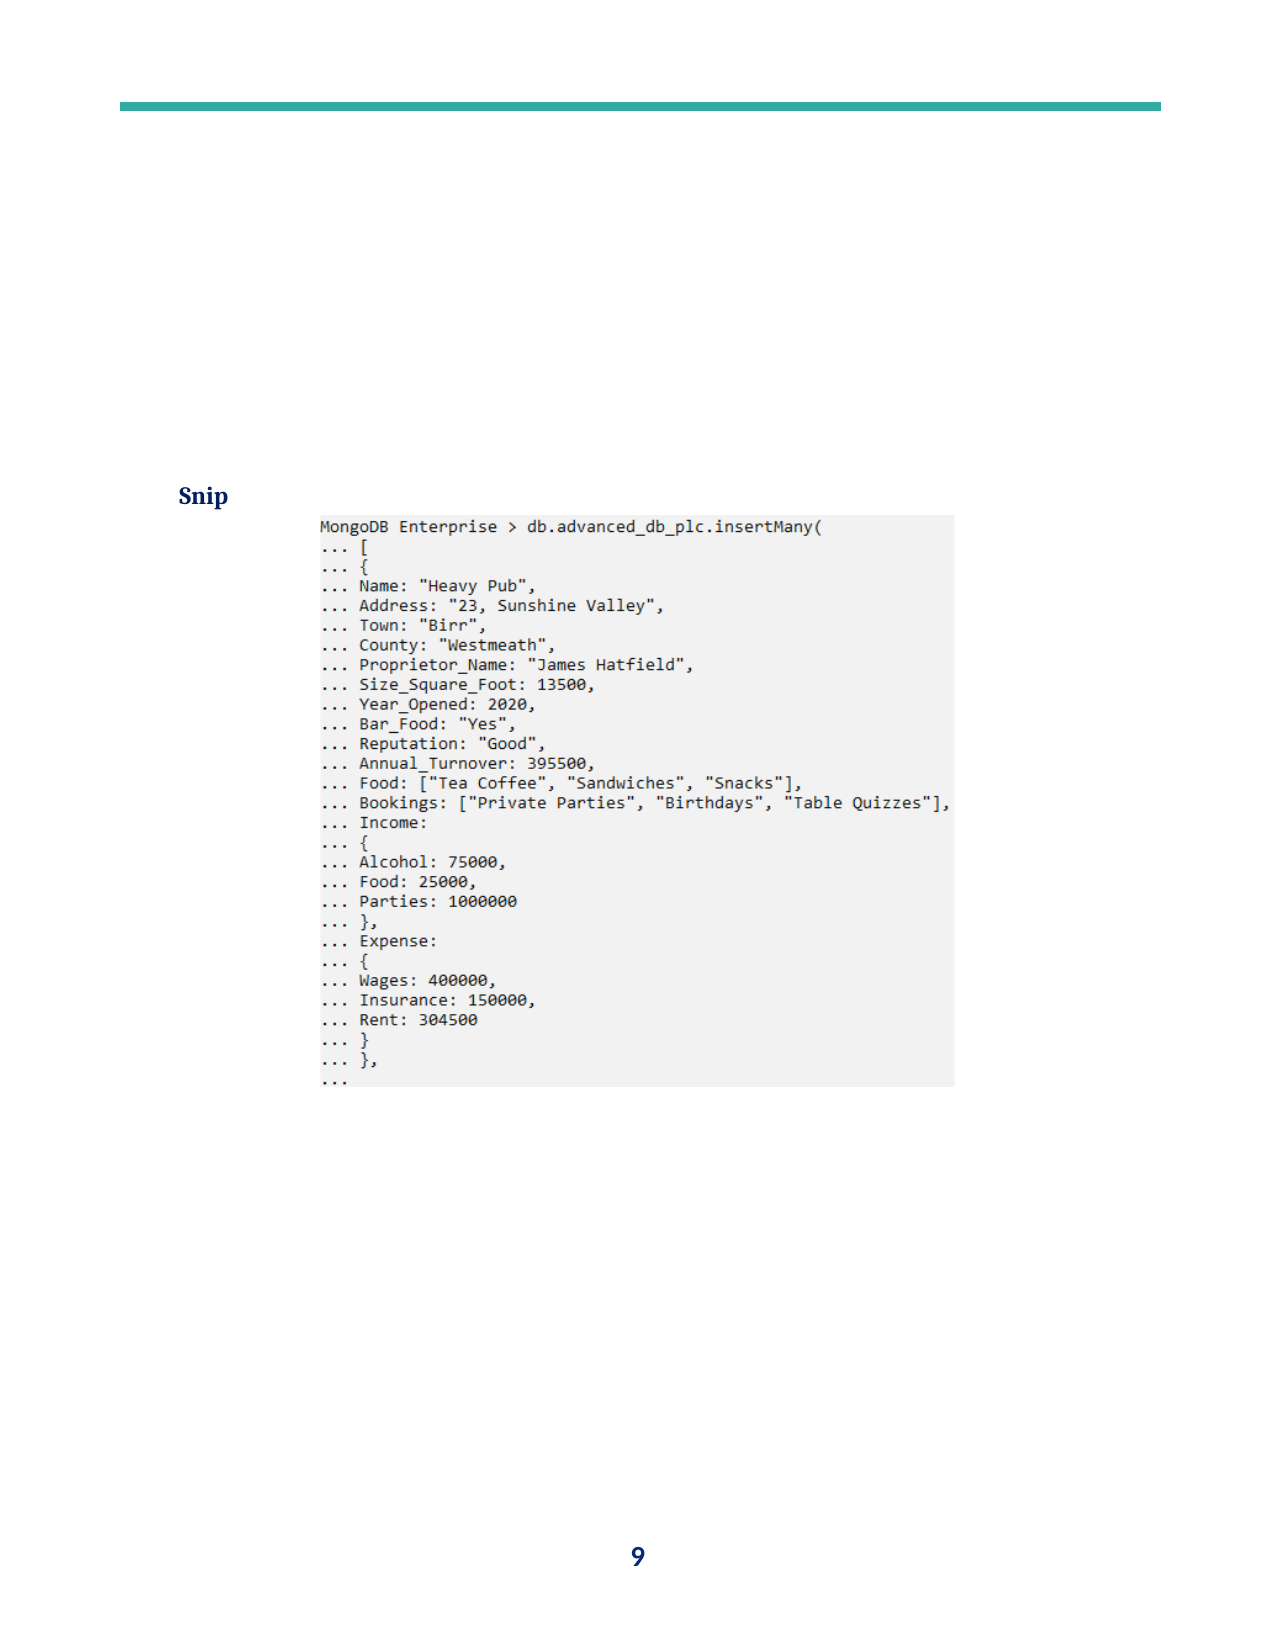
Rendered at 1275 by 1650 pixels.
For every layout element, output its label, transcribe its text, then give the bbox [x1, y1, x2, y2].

text Snip [179, 482, 1155, 511]
picture [320, 515, 955, 1087]
